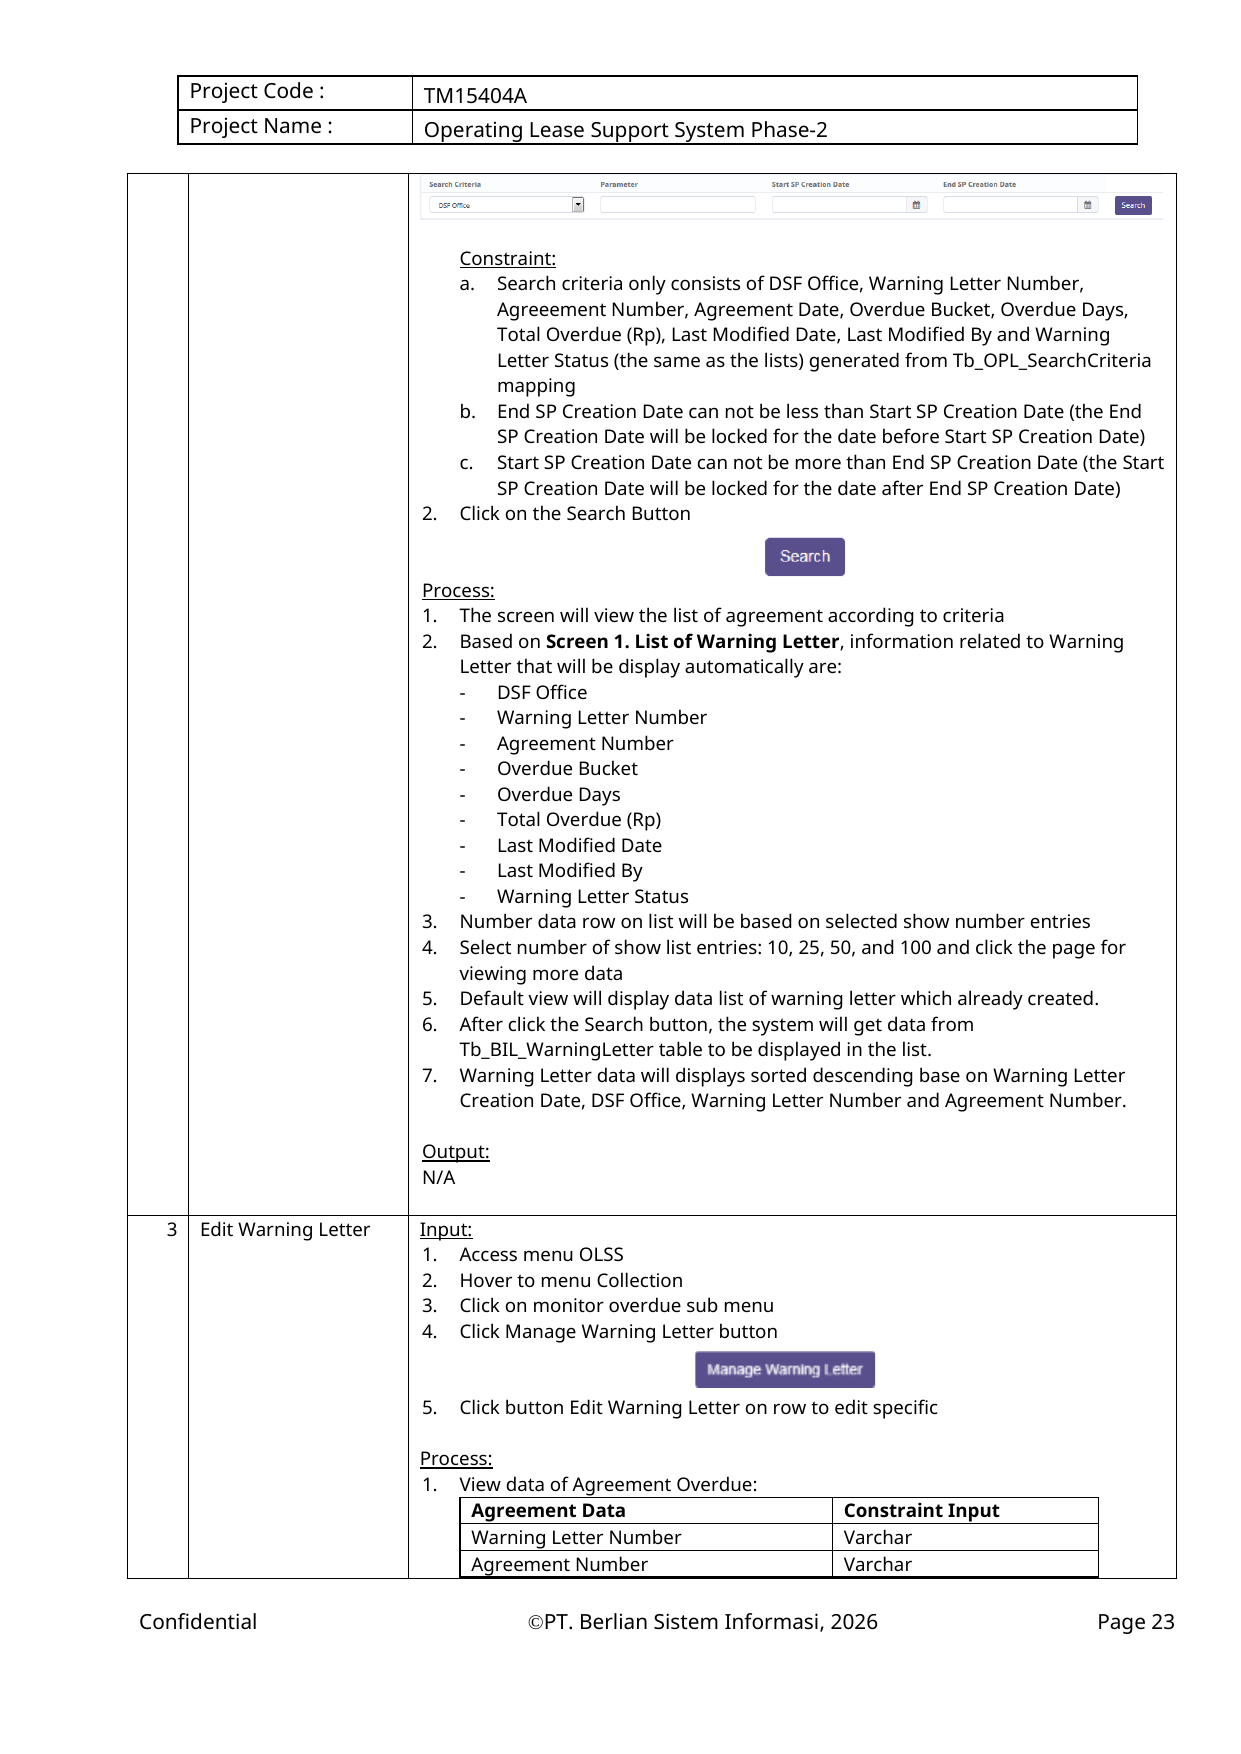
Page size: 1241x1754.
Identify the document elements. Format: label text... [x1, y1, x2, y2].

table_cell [409, 174, 1176, 1215]
picture [764, 536, 846, 577]
picture [695, 1351, 876, 1388]
table_cell 2 [128, 174, 188, 1215]
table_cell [189, 174, 408, 1215]
picture [419, 174, 1164, 220]
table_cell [409, 1216, 1176, 1577]
table_cell 3 [128, 1216, 188, 1577]
table_cell Edit Warning Letter [189, 1216, 408, 1577]
